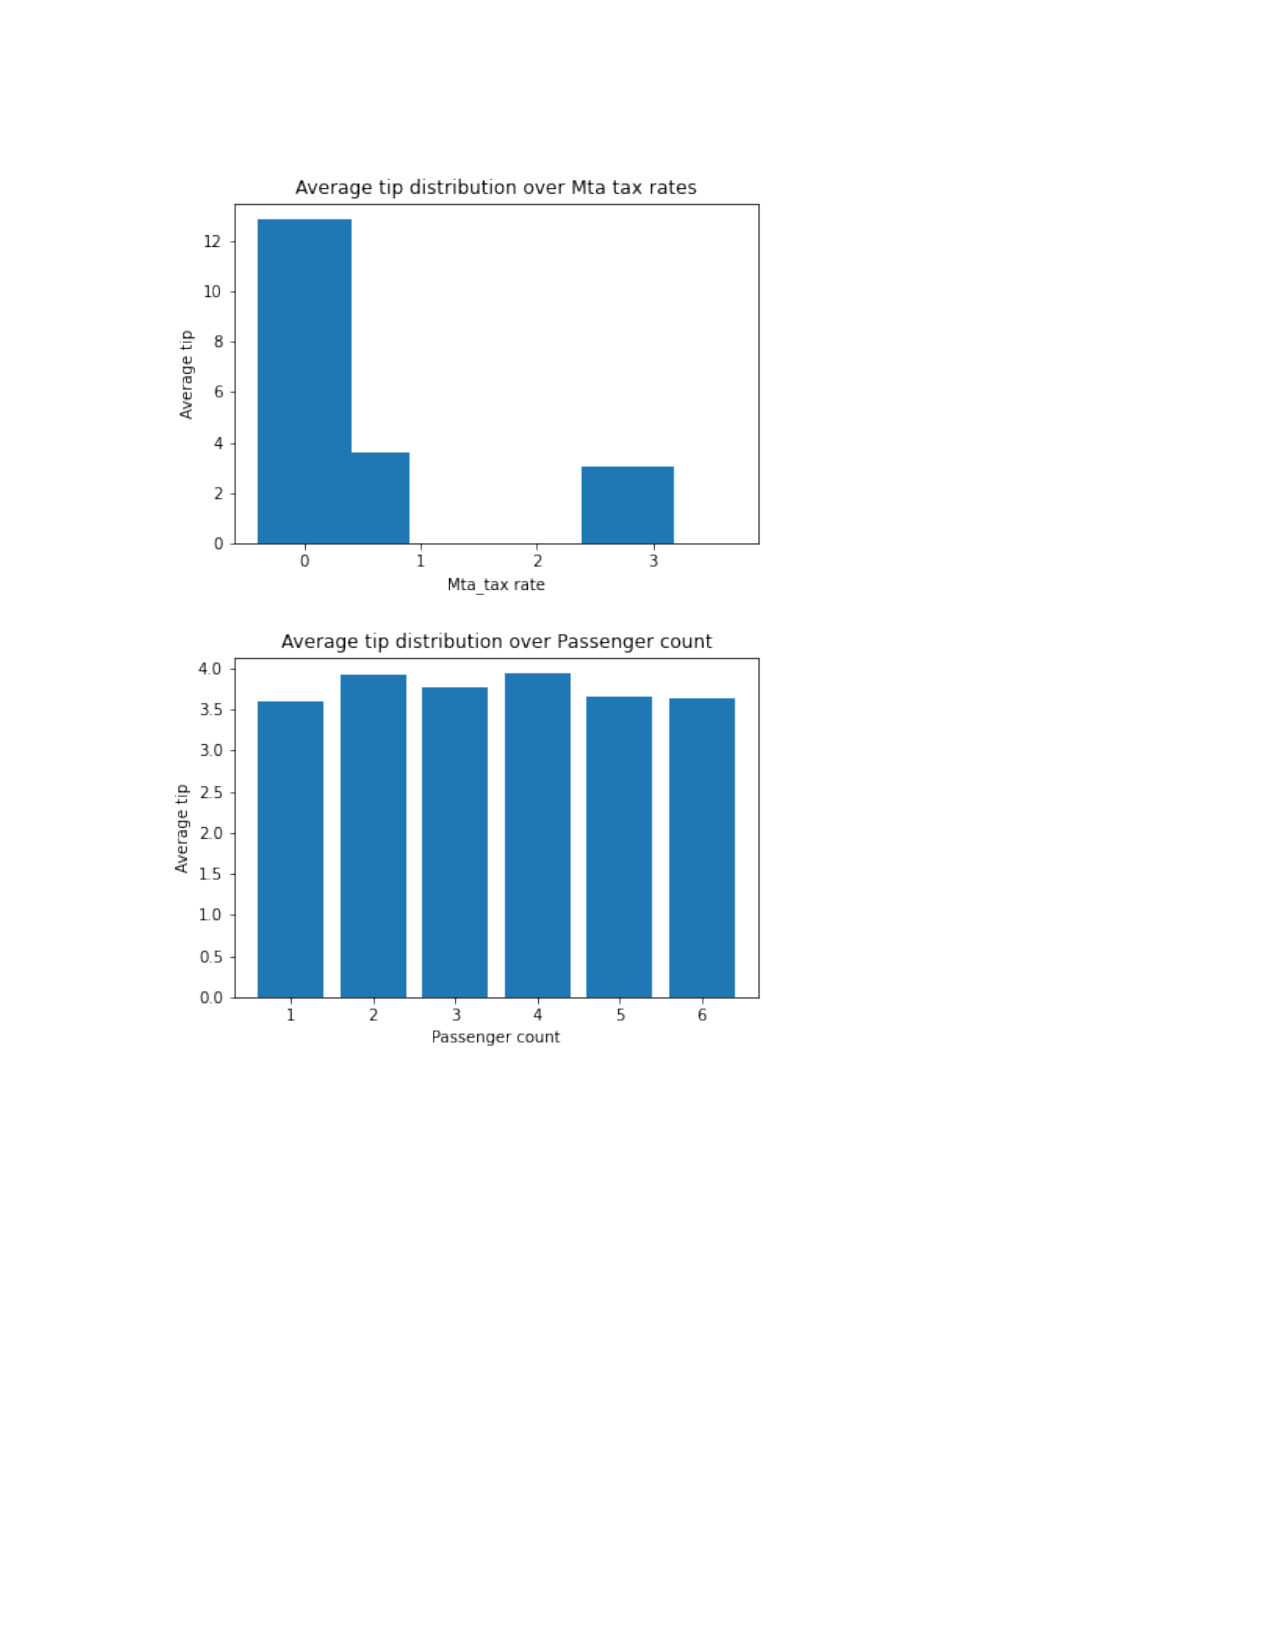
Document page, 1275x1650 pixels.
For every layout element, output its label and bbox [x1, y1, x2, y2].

picture [150, 603, 826, 1054]
picture [150, 150, 826, 600]
